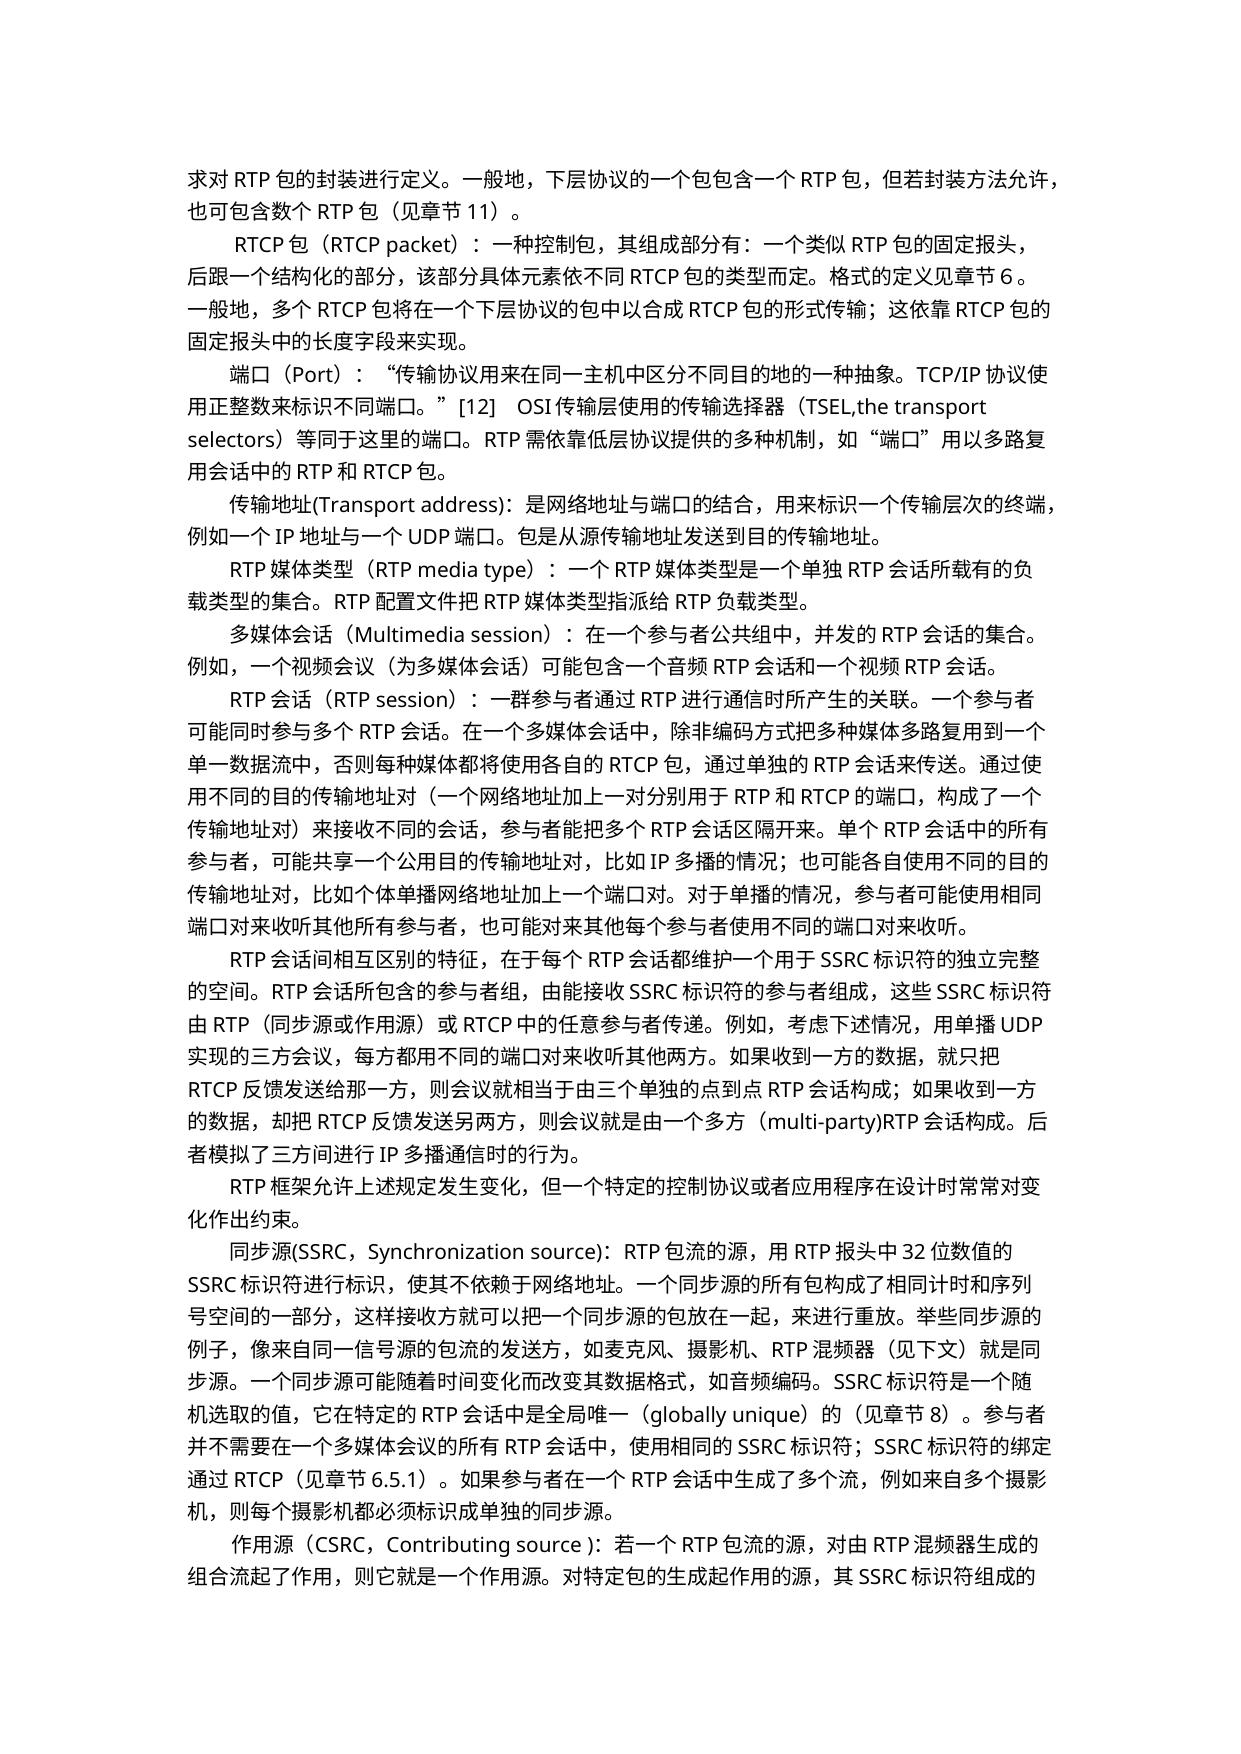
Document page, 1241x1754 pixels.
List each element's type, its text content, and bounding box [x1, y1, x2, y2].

text 传输地址(Transport address)：是网络地址与端口的结合，用来标识一个传输层次的终端，例如一个IP地址与一个UDP端口。包是从源传输地址发送到目的传输地址。 [187, 487, 1053, 552]
text RTCP包（RTCP packet）：一种控制包，其组成部分有：一个类似RTP包的固定报头，后跟一个结构化的部分，该部分具体元素依不同RTCP包的类型而定。格式的定义见章节６。一般地，多个RTCP包将在一个下层协议的包中以合成RTCP包的形式传输；这依靠RTCP包的固定报头中的长度字段来实现。 [187, 227, 1053, 357]
text 同步源(SSRC，Synchronization source)：RTP包流的源，用RTP报头中32位数值的SSRC标识符进行标识，使其不依赖于网络地址。一个同步源的所有包构成了相同计时和序列号空间的一部分，这样接收方就可以把一个同步源的包放在一起，来进行重放。举些同步源的例子，像来自同一信号源的包流的发送方，如麦克风、摄影机、RTP混频器（见下文）就是同步源。一个同步源可能随着时间变化而改变其数据格式，如音频编码。SSRC标识符是一个随机选取的值，它在特定的RTP会话中是全局唯一（globally unique）的（见章节8）。参与者并不需要在一个多媒体会议的所有RTP会话中，使用相同的SSRC标识符；SSRC标识符的绑定通过RTCP（见章节6.5.1）。如果参与者在一个RTP会话中生成了多个流，例如来自多个摄影机，则每个摄影机都必须标识成单独的同步源。 [187, 1234, 1053, 1527]
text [187, 1527, 1053, 1592]
text RTP会话间相互区别的特征，在于每个RTP会话都维护一个用于SSRC标识符的独立完整的空间。RTP会话所包含的参与者组，由能接收SSRC标识符的参与者组成，这些SSRC标识符由RTP（同步源或作用源）或RTCP中的任意参与者传递。例如，考虑下述情况，用单播UDP实现的三方会议，每方都用不同的端口对来收听其他两方。如果收到一方的数据，就只把RTCP反馈发送给那一方，则会议就相当于由三个单独的点到点RTP会话构成；如果收到一方的数据，却把RTCP反馈发送另两方，则会议就是由一个多方（multi-party)RTP会话构成。后者模拟了三方间进行IP多播通信时的行为。 [187, 942, 1053, 1169]
text RTP会话（RTP session）：一群参与者通过RTP进行通信时所产生的关联。一个参与者可能同时参与多个RTP会话。在一个多媒体会话中，除非编码方式把多种媒体多路复用到一个单一数据流中，否则每种媒体都将使用各自的RTCP包，通过单独的RTP会话来传送。通过使用不同的目的传输地址对（一个网络地址加上一对分别用于RTP和RTCP的端口，构成了一个传输地址对）来接收不同的会话，参与者能把多个RTP会话区隔开来。单个RTP会话中的所有参与者，可能共享一个公用目的传输地址对，比如IP多播的情况；也可能各自使用不同的目的传输地址对，比如个体单播网络地址加上一个端口对。对于单播的情况，参与者可能使用相同端口对来收听其他所有参与者，也可能对来其他每个参与者使用不同的端口对来收听。 [187, 682, 1053, 942]
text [187, 162, 1053, 227]
text RTP框架允许上述规定发生变化，但一个特定的控制协议或者应用程序在设计时常常对变化作出约束。 [187, 1169, 1053, 1234]
text 多媒体会话（Multimedia session）：在一个参与者公共组中，并发的RTP会话的集合。例如，一个视频会议（为多媒体会话）可能包含一个音频RTP会话和一个视频RTP会话。 [187, 617, 1053, 682]
text RTP媒体类型（RTP media type）：一个RTP媒体类型是一个单独RTP会话所载有的负载类型的集合。RTP配置文件把RTP媒体类型指派给RTP负载类型。 [187, 552, 1053, 617]
text 端口（Port）：“传输协议用来在同一主机中区分不同目的地的一种抽象。TCP/IP协议使用正整数来标识不同端口。”[12] OSI传输层使用的传输选择器（TSEL,the transport selectors）等同于这里的端口。RTP需依靠低层协议提供的多种机制，如“端口”用以多路复用会话中的RTP和RTCP包。 [187, 357, 1053, 487]
